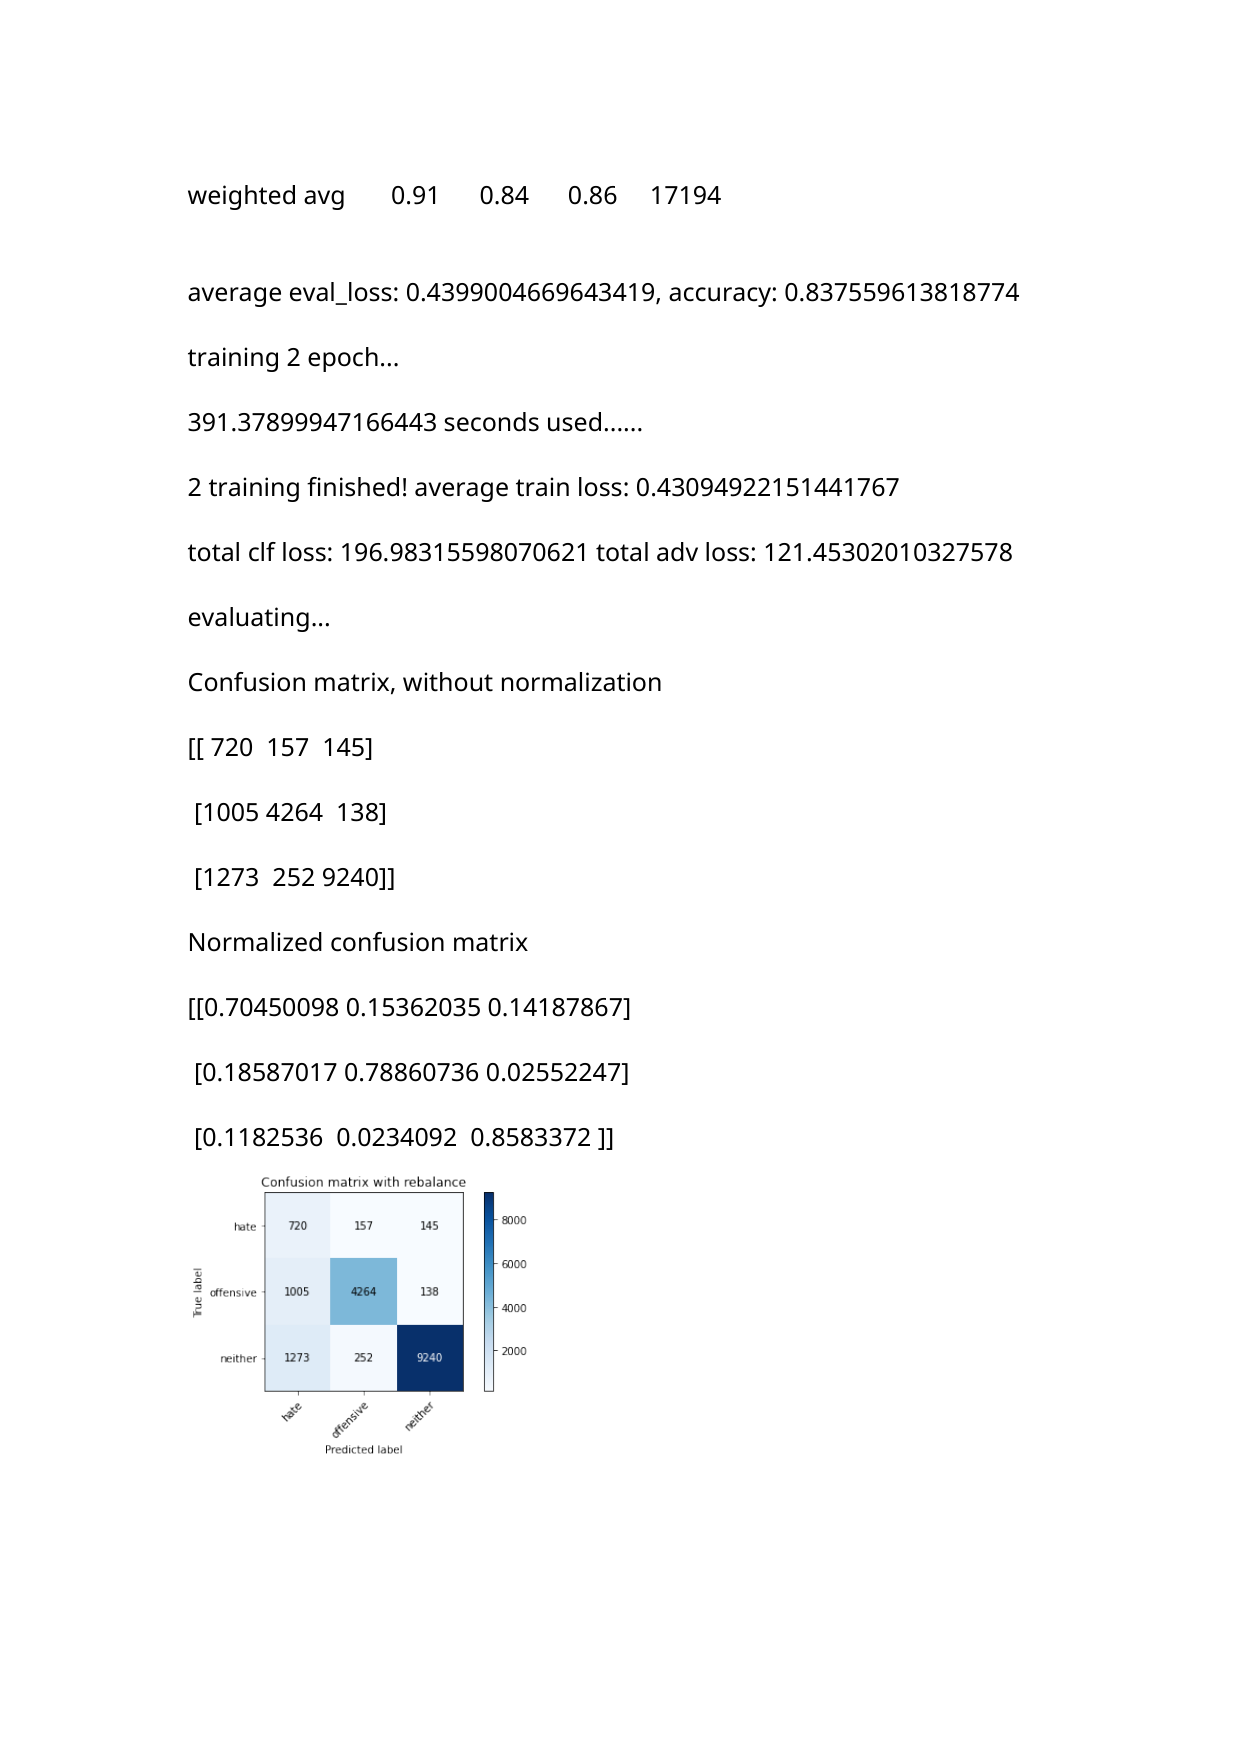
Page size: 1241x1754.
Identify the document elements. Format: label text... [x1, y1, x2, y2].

text 391.37899947166443 seconds used...... [187, 389, 1053, 454]
text [[ 720 157 145] [187, 714, 1053, 779]
text Confusion matrix, without normalization [187, 649, 1053, 714]
text [0.18587017 0.78860736 0.02552247] [187, 1039, 1053, 1104]
text 2 training finished! average train loss: 0.43094922151441767 [187, 454, 1053, 519]
text [[0.70450098 0.15362035 0.14187867] [187, 974, 1053, 1039]
text average eval_loss: 0.4399004669643419, accuracy: 0.837559613818774 [187, 259, 1053, 324]
text [1273 252 9240]] [187, 844, 1053, 909]
picture [187, 1170, 534, 1462]
text Normalized confusion matrix [187, 909, 1053, 974]
text total clf loss: 196.98315598070621 total adv loss: 121.45302010327578 [187, 519, 1053, 584]
text weighted avg 0.91 0.84 0.86 17194 [187, 162, 1053, 227]
text training 2 epoch... [187, 324, 1053, 389]
text [1005 4264 138] [187, 779, 1053, 844]
text [0.1182536 0.0234092 0.8583372 ]] [187, 1104, 1053, 1169]
text evaluating... [187, 584, 1053, 649]
